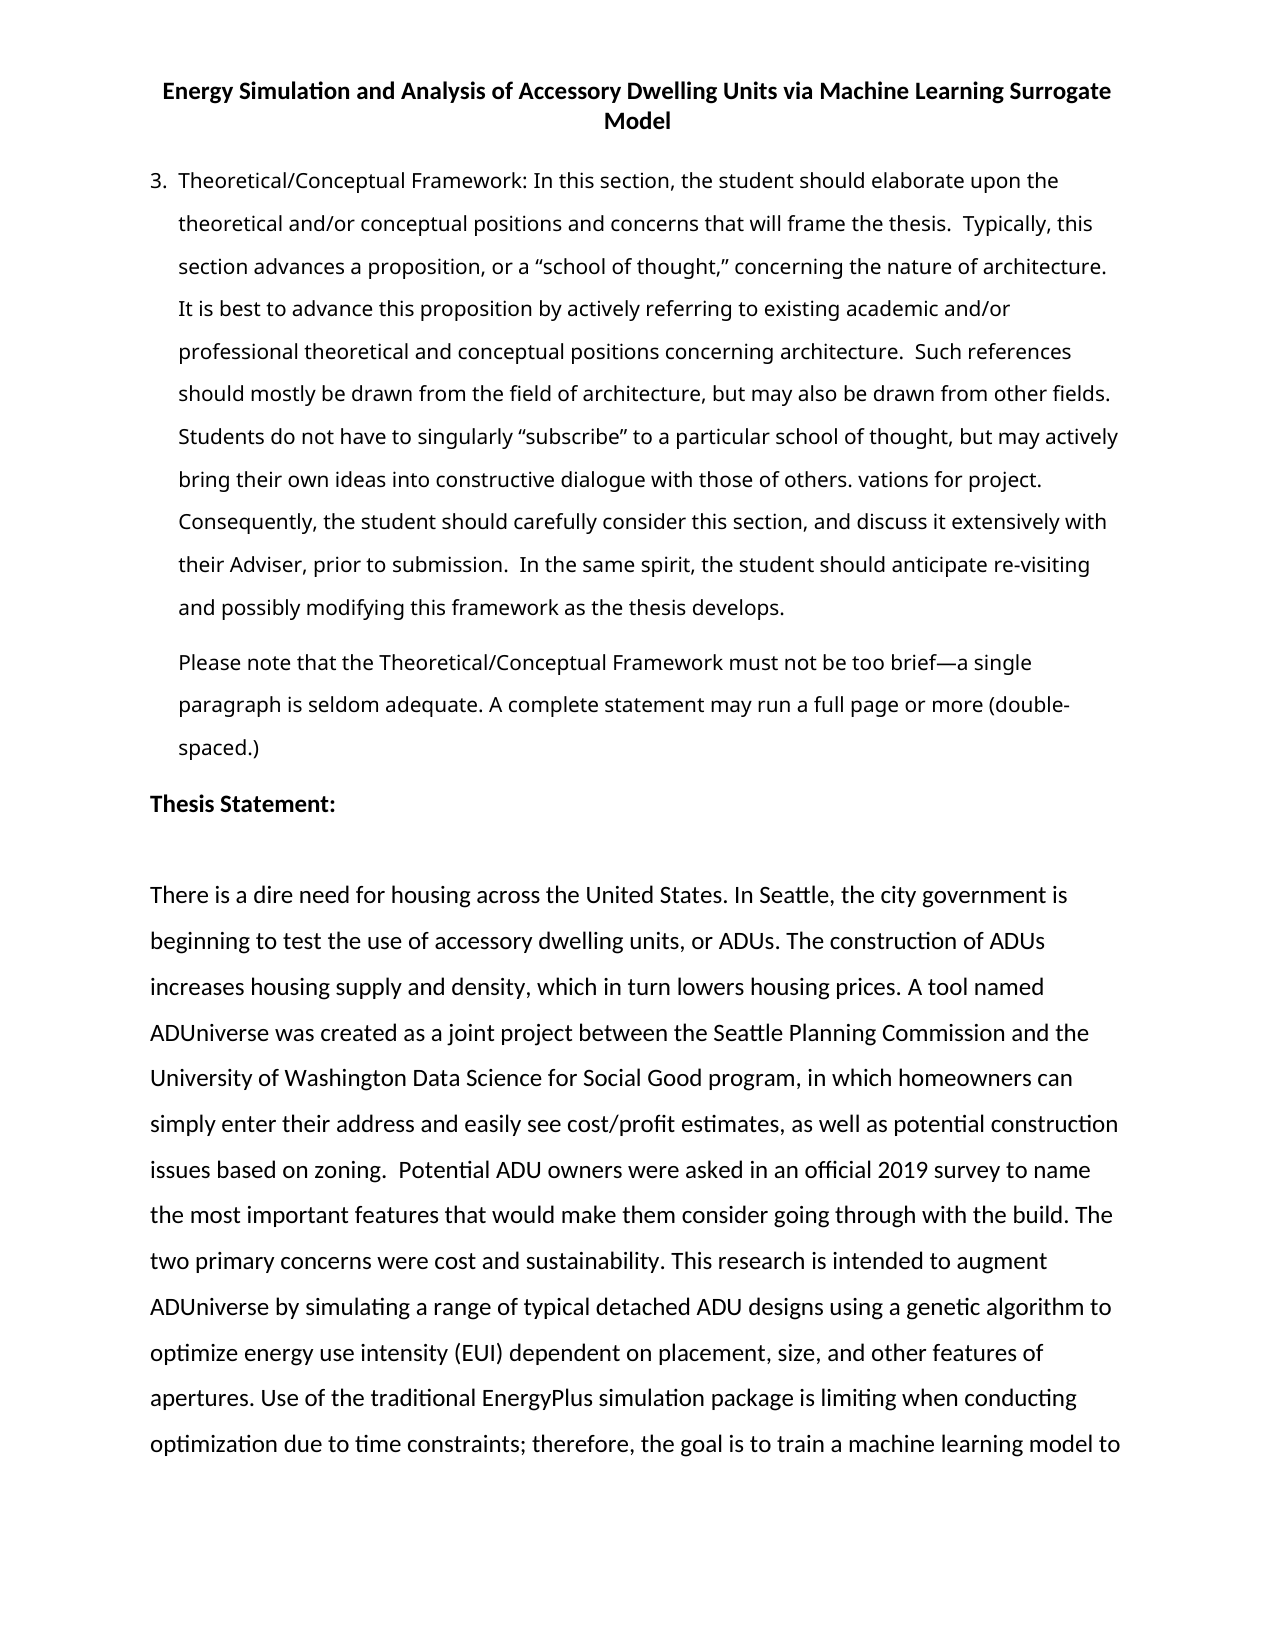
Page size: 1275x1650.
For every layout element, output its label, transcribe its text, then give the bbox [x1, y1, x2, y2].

text Please note that the Theoretical/Conceptual Framework must not be too brief—a single paragraph is seldom adequate. A complete statement may run a full page or more (double-spaced.) [178, 648, 1125, 761]
text 3. Theoretical/Conceptual Framework: In this section, the student should elaborate upon the theoretical and/or conceptual positions and concerns that will frame the thesis. Typically, this section advances a proposition, or a “school of thought,” concerning the nature of architecture. It is best to advance this proposition by actively referring to existing academic and/or professional theoretical and conceptual positions concerning architecture. Such references should mostly be drawn from the field of architecture, but may also be drawn from other fields. Students do not have to singularly “subscribe” to a particular school of thought, but may actively bring their own ideas into constructive dialogue with those of others. vations for project. Consequently, the student should carefully consider this section, and discuss it extensively with their Adviser, prior to submission. In the same spirit, the student should anticipate re-visiting and possibly modifying this framework as the thesis develops. [150, 167, 1125, 621]
text Thesis Statement: [150, 788, 1125, 818]
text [150, 879, 1125, 1459]
